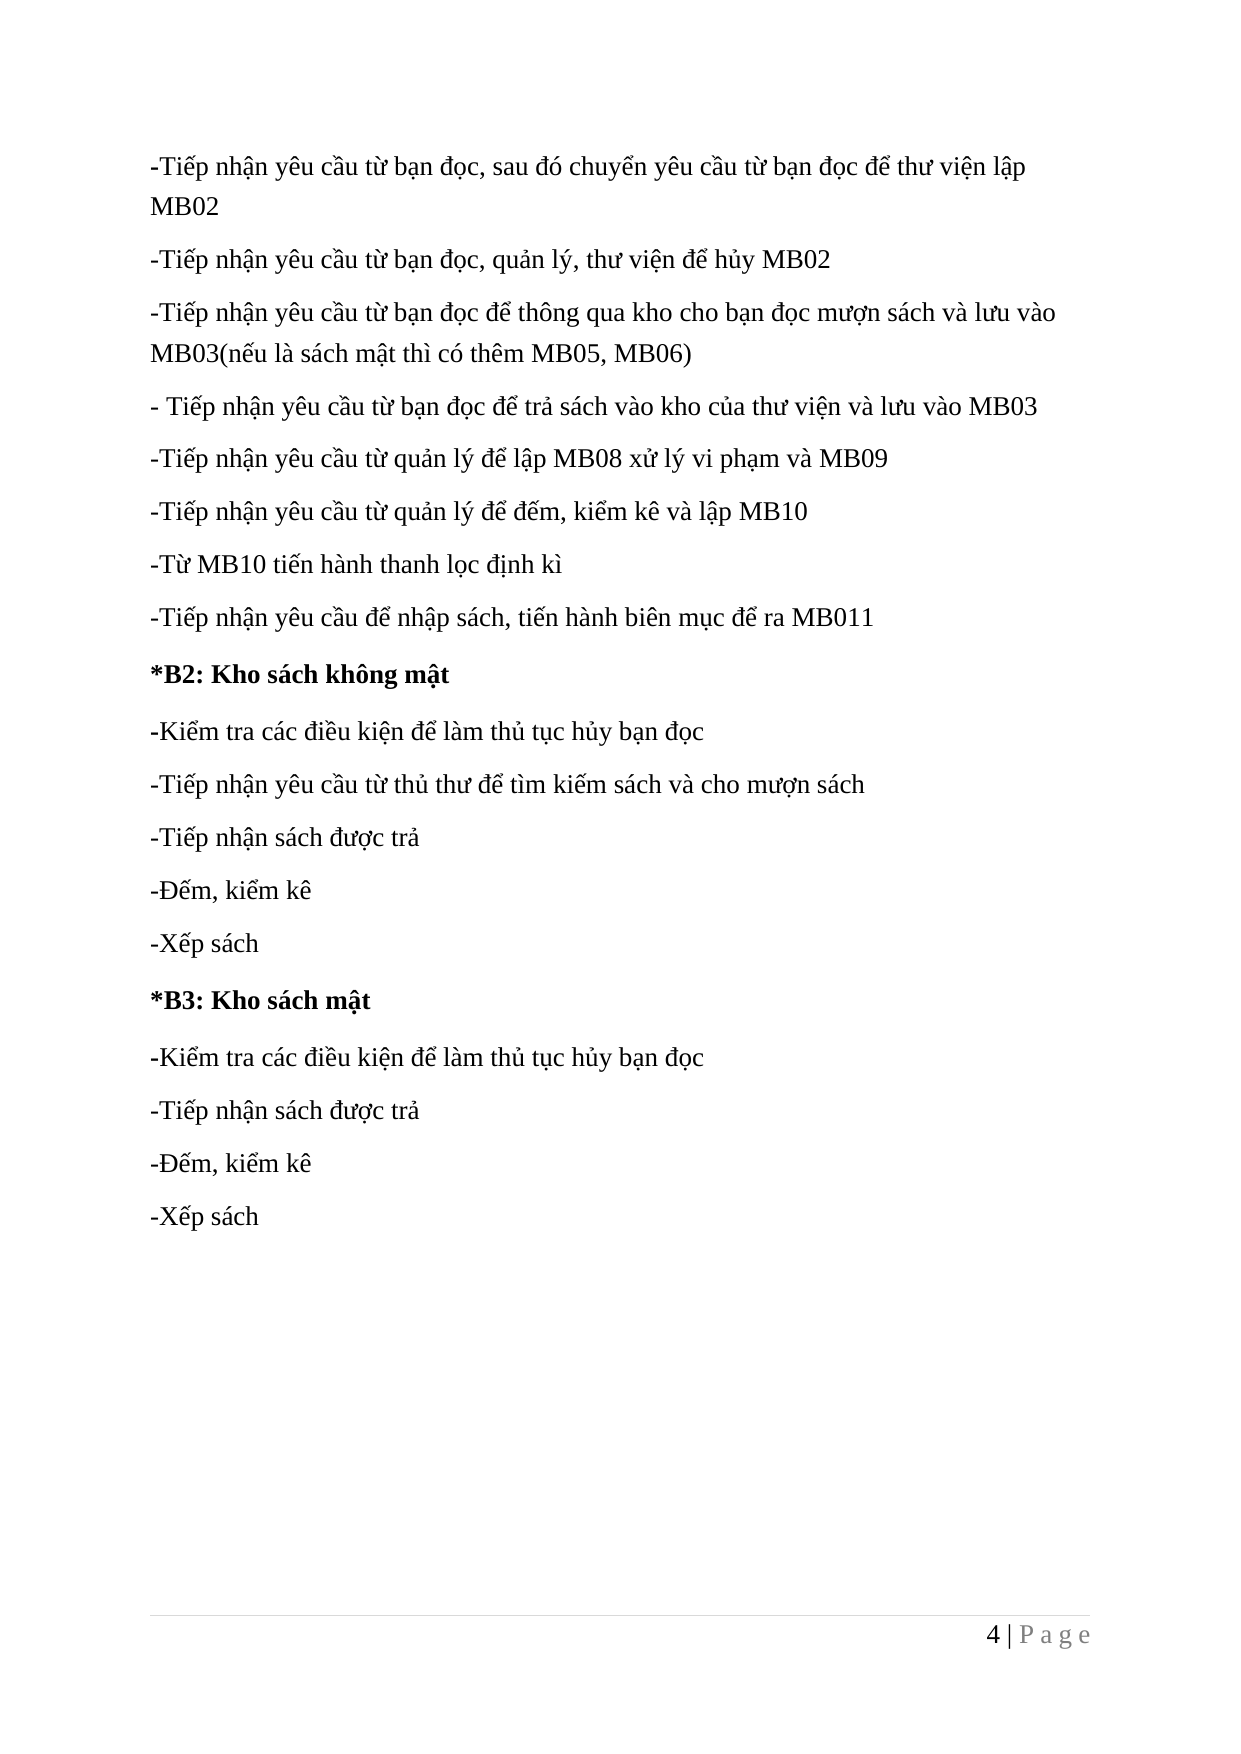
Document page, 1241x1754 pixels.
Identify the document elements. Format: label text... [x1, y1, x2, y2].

text -Kiểm tra các điều kiện để làm thủ tục hủy bạn đọc [150, 715, 1090, 747]
text -Tiếp nhận yêu cầu từ bạn đọc để thông qua kho cho bạn đọc mượn sách và lưu vào MB03(nếu là sách mật thì có thêm MB05, MB06) [150, 296, 1090, 368]
text -Đếm, kiểm kê [150, 874, 1090, 905]
text -Tiếp nhận yêu cầu để nhập sách, tiến hành biên mục để ra MB011 [150, 601, 1090, 632]
text -Tiếp nhận sách được trả [150, 821, 1090, 852]
text -Tiếp nhận sách được trả [150, 1094, 1090, 1125]
text -Đếm, kiểm kê [150, 1147, 1090, 1178]
text *B3: Kho sách mật [150, 984, 1090, 1015]
text -Tiếp nhận yêu cầu từ bạn đọc, quản lý, thư viện để hủy MB02 [150, 243, 1090, 274]
text -Tiếp nhận yêu cầu từ quản lý để đếm, kiểm kê và lập MB10 [150, 495, 1090, 527]
text -Kiểm tra các điều kiện để làm thủ tục hủy bạn đọc [150, 1041, 1090, 1072]
text -Tiếp nhận yêu cầu từ quản lý để lập MB08 xử lý vi phạm và MB09 [150, 442, 1090, 474]
text *B2: Kho sách không mật [150, 658, 1090, 689]
text -Xếp sách [150, 927, 1090, 958]
text - Tiếp nhận yêu cầu từ bạn đọc để trả sách vào kho của thư viện và lưu vào MB03 [150, 389, 1090, 421]
text -Tiếp nhận yêu cầu từ bạn đọc, sau đó chuyển yêu cầu từ bạn đọc để thư viện lập MB02 [150, 150, 1090, 222]
text -Tiếp nhận yêu cầu từ thủ thư để tìm kiếm sách và cho mượn sách [150, 768, 1090, 799]
text -Từ MB10 tiến hành thanh lọc định kì [150, 548, 1090, 579]
text -Xếp sách [150, 1200, 1090, 1231]
